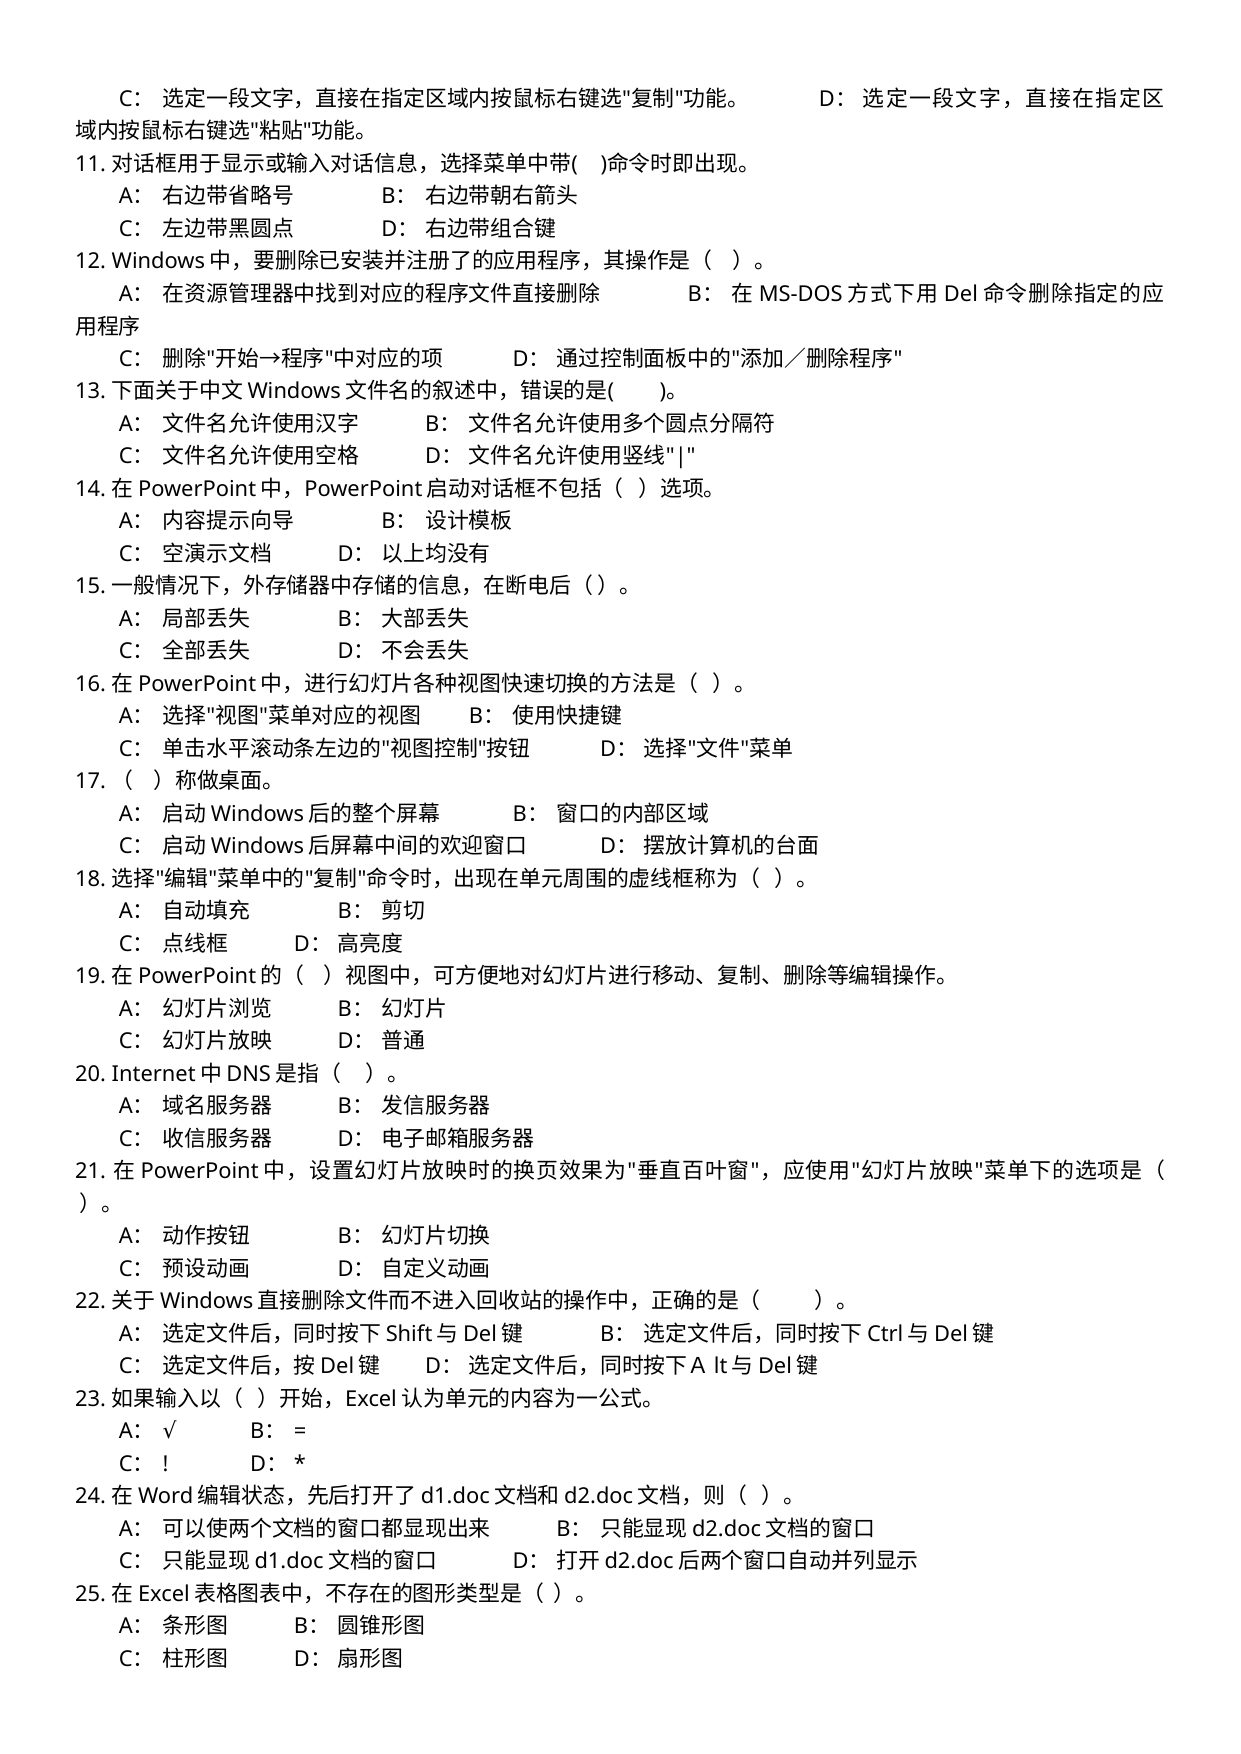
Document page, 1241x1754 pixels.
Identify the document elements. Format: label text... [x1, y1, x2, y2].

text 11. 对话框用于显示或输入对话信息，选择菜单中带( )命令时即出现。 [75, 146, 1165, 178]
text A： 可以使两个文档的窗口都显现出来 B： 只能显现d2.doc文档的窗口 [75, 1511, 1165, 1543]
text C： 单击水平滚动条左边的"视图控制"按钮 D： 选择"文件"菜单 [75, 731, 1165, 763]
text A： √ B： = [75, 1413, 1165, 1446]
text C： 点线框 D： 高亮度 [75, 926, 1165, 958]
text C： 收信服务器 D： 电子邮箱服务器 [75, 1121, 1165, 1153]
text C： 选定一段文字，直接在指定区域内按鼠标右键选"复制"功能。 D： 选定一段文字，直接在指定区域内按鼠标右键选"粘贴"功能。 [75, 81, 1165, 146]
text A： 局部丢失 B： 大部丢失 [75, 601, 1165, 633]
text C： 幻灯片放映 D： 普通 [75, 1023, 1165, 1056]
text A： 选择"视图"菜单对应的视图 B： 使用快捷键 [75, 698, 1165, 731]
text 17. （ ）称做桌面。 [75, 763, 1165, 796]
text C： 启动Windows后屏幕中间的欢迎窗口 D： 摆放计算机的台面 [75, 828, 1165, 861]
text C： 选定文件后，按Del键 D： 选定文件后，同时按下Ａlt与Del键 [75, 1348, 1165, 1381]
text 25. 在Excel表格图表中，不存在的图形类型是（ ）。 [75, 1576, 1165, 1608]
text 22. 关于Windows直接删除文件而不进入回收站的操作中，正确的是（ ）。 [75, 1283, 1165, 1316]
text C： 左边带黑圆点 D： 右边带组合键 [75, 211, 1165, 243]
text A： 自动填充 B： 剪切 [75, 893, 1165, 926]
text A： 内容提示向导 B： 设计模板 [75, 503, 1165, 536]
text A： 文件名允许使用汉字 B： 文件名允许使用多个圆点分隔符 [75, 406, 1165, 438]
text A： 在资源管理器中找到对应的程序文件直接删除 B： 在MS-DOS方式下用Del命令删除指定的应用程序 [75, 276, 1165, 341]
text 16. 在PowerPoint中，进行幻灯片各种视图快速切换的方法是（ ）。 [75, 666, 1165, 698]
text C： 预设动画 D： 自定义动画 [75, 1251, 1165, 1283]
text 14. 在PowerPoint中，PowerPoint启动对话框不包括（ ）选项。 [75, 471, 1165, 503]
text 19. 在PowerPoint的（ ）视图中，可方便地对幻灯片进行移动、复制、删除等编辑操作。 [75, 958, 1165, 991]
text A： 域名服务器 B： 发信服务器 [75, 1088, 1165, 1121]
text 21. 在PowerPoint中，设置幻灯片放映时的换页效果为"垂直百叶窗"，应使用"幻灯片放映"菜单下的选项是（ ）。 [75, 1153, 1165, 1218]
text C： 文件名允许使用空格 D： 文件名允许使用竖线"|" [75, 438, 1165, 471]
text A： 选定文件后，同时按下Shift与Del键 B： 选定文件后，同时按下Ctrl与Del键 [75, 1316, 1165, 1348]
text 18. 选择"编辑"菜单中的"复制"命令时，出现在单元周围的虚线框称为（ ）。 [75, 861, 1165, 893]
text 24. 在Word编辑状态，先后打开了d1.doc文档和d2.doc文档，则（ ）。 [75, 1478, 1165, 1511]
text 20. Internet中DNS是指（ ）。 [75, 1056, 1165, 1088]
text A： 启动Windows后的整个屏幕 B： 窗口的内部区域 [75, 796, 1165, 828]
text 15. 一般情况下，外存储器中存储的信息，在断电后（ ）。 [75, 568, 1165, 601]
text C： 柱形图 D： 扇形图 [75, 1641, 1165, 1673]
text 23. 如果输入以（ ）开始，Excel认为单元的内容为一公式。 [75, 1381, 1165, 1413]
text 12. Windows中，要删除已安装并注册了的应用程序，其操作是（ ）。 [75, 243, 1165, 276]
text A： 条形图 B： 圆锥形图 [75, 1608, 1165, 1641]
text C： ! D： * [75, 1446, 1165, 1478]
text 13. 下面关于中文Windows文件名的叙述中，错误的是( )。 [75, 373, 1165, 406]
text C： 删除"开始→程序"中对应的项 D： 通过控制面板中的"添加／删除程序" [75, 341, 1165, 373]
text C： 全部丢失 D： 不会丢失 [75, 633, 1165, 666]
text A： 右边带省略号 B： 右边带朝右箭头 [75, 178, 1165, 211]
text C： 只能显现d1.doc文档的窗口 D： 打开d2.doc后两个窗口自动并列显示 [75, 1543, 1165, 1576]
text A： 幻灯片浏览 B： 幻灯片 [75, 991, 1165, 1023]
text A： 动作按钮 B： 幻灯片切换 [75, 1218, 1165, 1251]
text C： 空演示文档 D： 以上均没有 [75, 536, 1165, 568]
